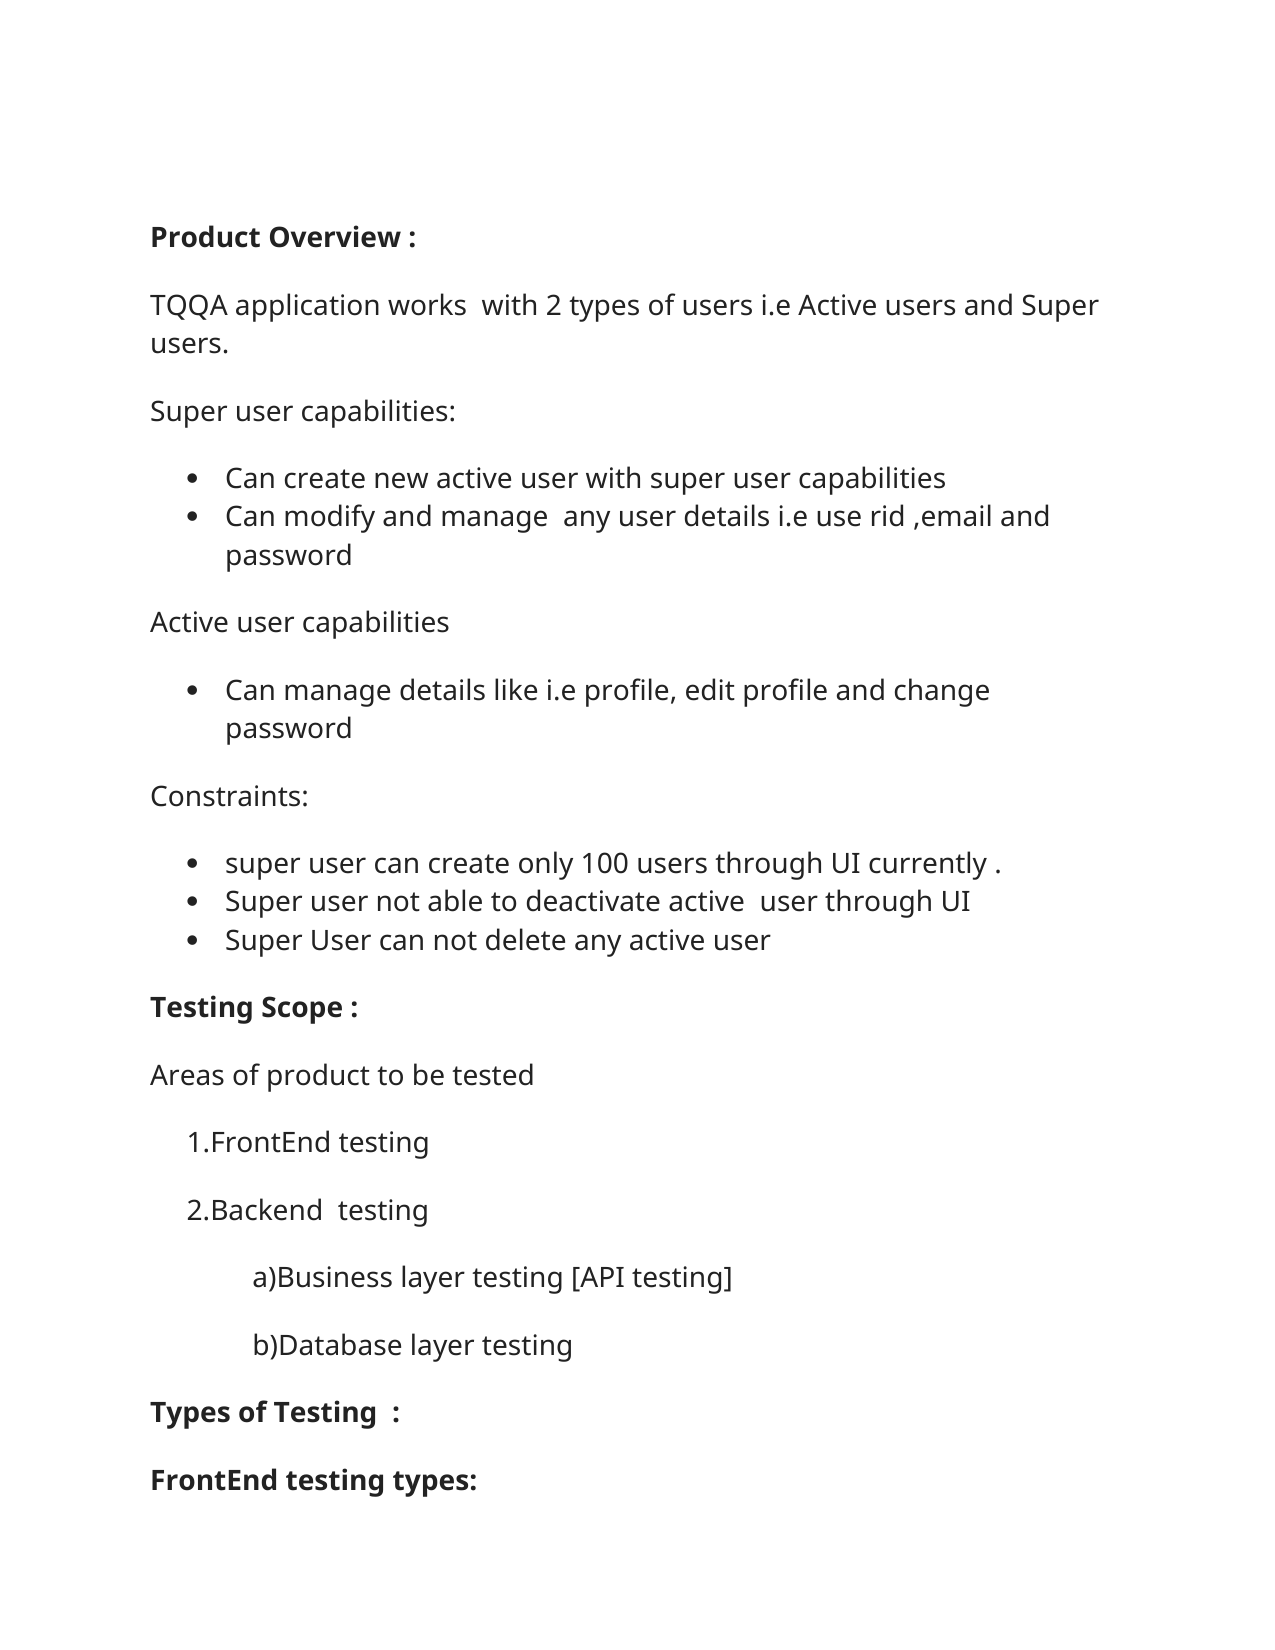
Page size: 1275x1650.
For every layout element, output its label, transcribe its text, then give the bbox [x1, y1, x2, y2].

list Can create new active user with super user capabilities [187, 458, 1125, 497]
text a)Business layer testing [API testing] [150, 1257, 1125, 1296]
text 2.Backend testing [150, 1190, 1125, 1228]
text 1.FrontEnd testing [150, 1122, 1125, 1161]
list super user can create only 100 users through UI currently . [187, 843, 1125, 882]
list Super user not able to deactivate active user through UI [187, 882, 1125, 920]
text Types of Testing : [150, 1392, 1125, 1431]
text b)Database layer testing [150, 1325, 1125, 1363]
text Constraints: [150, 776, 1125, 814]
list Can modify and manage any user details i.e use rid ,email and password [187, 497, 1125, 573]
text TQQA application works with 2 types of users i.e Active users and Super users. [150, 285, 1125, 362]
list Super User can not delete any active user [187, 920, 1125, 958]
text Testing Scope : [150, 987, 1125, 1026]
list Can manage details like i.e profile, edit profile and change password [187, 670, 1125, 747]
text FrontEnd testing types: [150, 1460, 1125, 1498]
text Areas of product to be tested [150, 1055, 1125, 1093]
text Active user capabilities [150, 602, 1125, 641]
text Product Overview : [150, 217, 1125, 256]
text Super user capabilities: [150, 391, 1125, 429]
